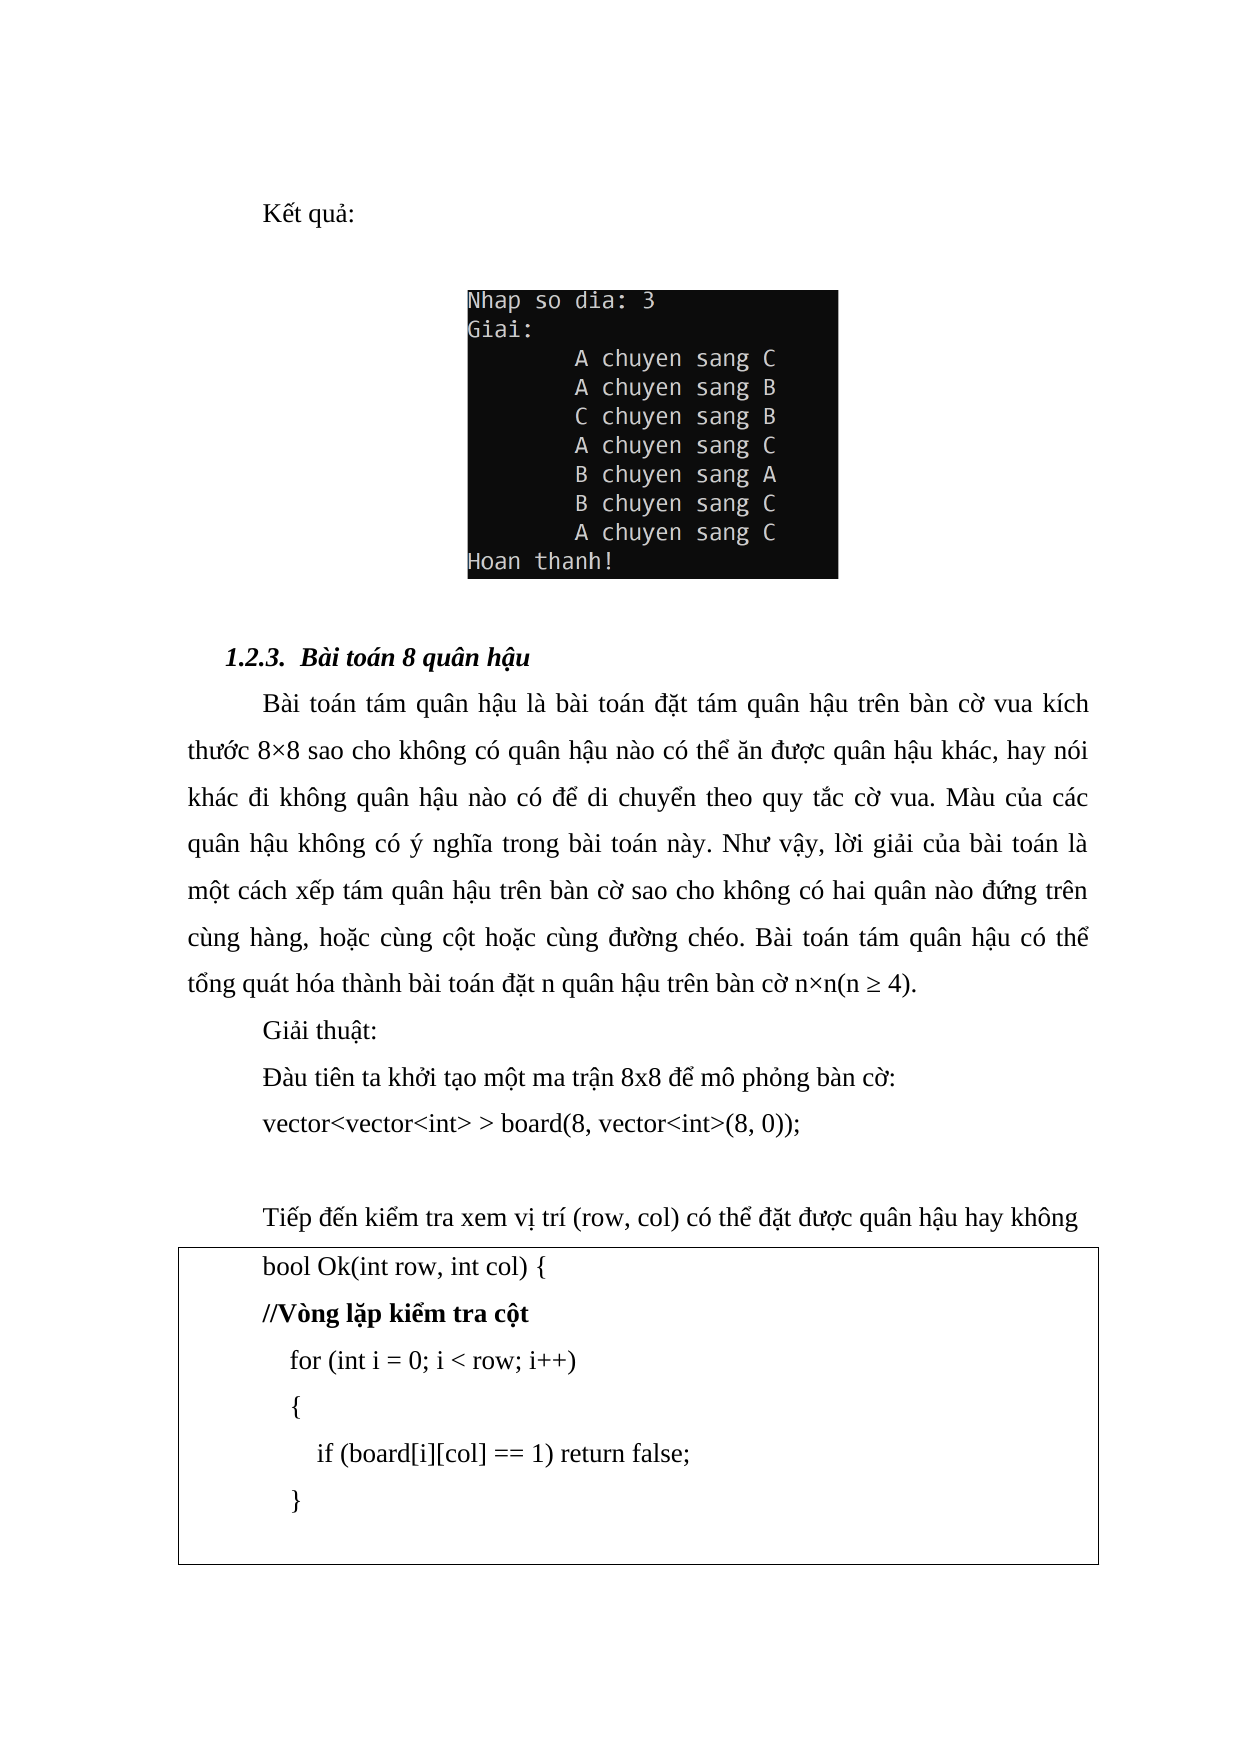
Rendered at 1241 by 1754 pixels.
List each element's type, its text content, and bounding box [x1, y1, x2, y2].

subtitle Bài toán 8 quân hậu [225, 641, 1090, 672]
text Kết quả: [187, 197, 1090, 228]
text Tiếp đến kiểm tra xem vị trí (row, col) có thể đặt được quân hậu hay không [187, 1201, 1090, 1232]
text Đàu tiên ta khởi tạo một ma trận 8x8 để mô phỏng bàn cờ: [187, 1061, 1090, 1092]
text { [179, 1387, 1098, 1422]
text vector<vector<int> > board(8, vector<int>(8, 0)); [187, 1107, 1090, 1138]
text if (board[i][col] == 1) return false; [179, 1434, 1098, 1468]
text //Vòng lặp kiểm tra cột [179, 1294, 1098, 1328]
text bool Ok(int row, int col) { [179, 1248, 1098, 1282]
text Giải thuật: [187, 1014, 1090, 1045]
text } [179, 1481, 1098, 1515]
picture [467, 290, 839, 579]
text Bài toán tám quân hậu là bài toán đặt tám quân hậu trên bàn cờ vua kích thước 8×8 sao cho không có quân hậu nào có thể ăn được quân hậu khác, hay nói khác đi không quân hậu nào có để di chuyển theo quy tắc cờ vua. Màu của các quân hậu không có ý nghĩa trong bài toán này. Như vậy, lời giải của bài toán là một cách xếp tám quân hậu trên bàn cờ sao cho không có hai quân nào đứng trên cùng hàng, hoặc cùng cột hoặc cùng đường chéo. Bài toán tám quân hậu có thể tổng quát hóa thành bài toán đặt n quân hậu trên bàn cờ n×n(n ≥ 4). [187, 687, 1090, 998]
text for (int i = 0; i < row; i++) [179, 1341, 1098, 1375]
